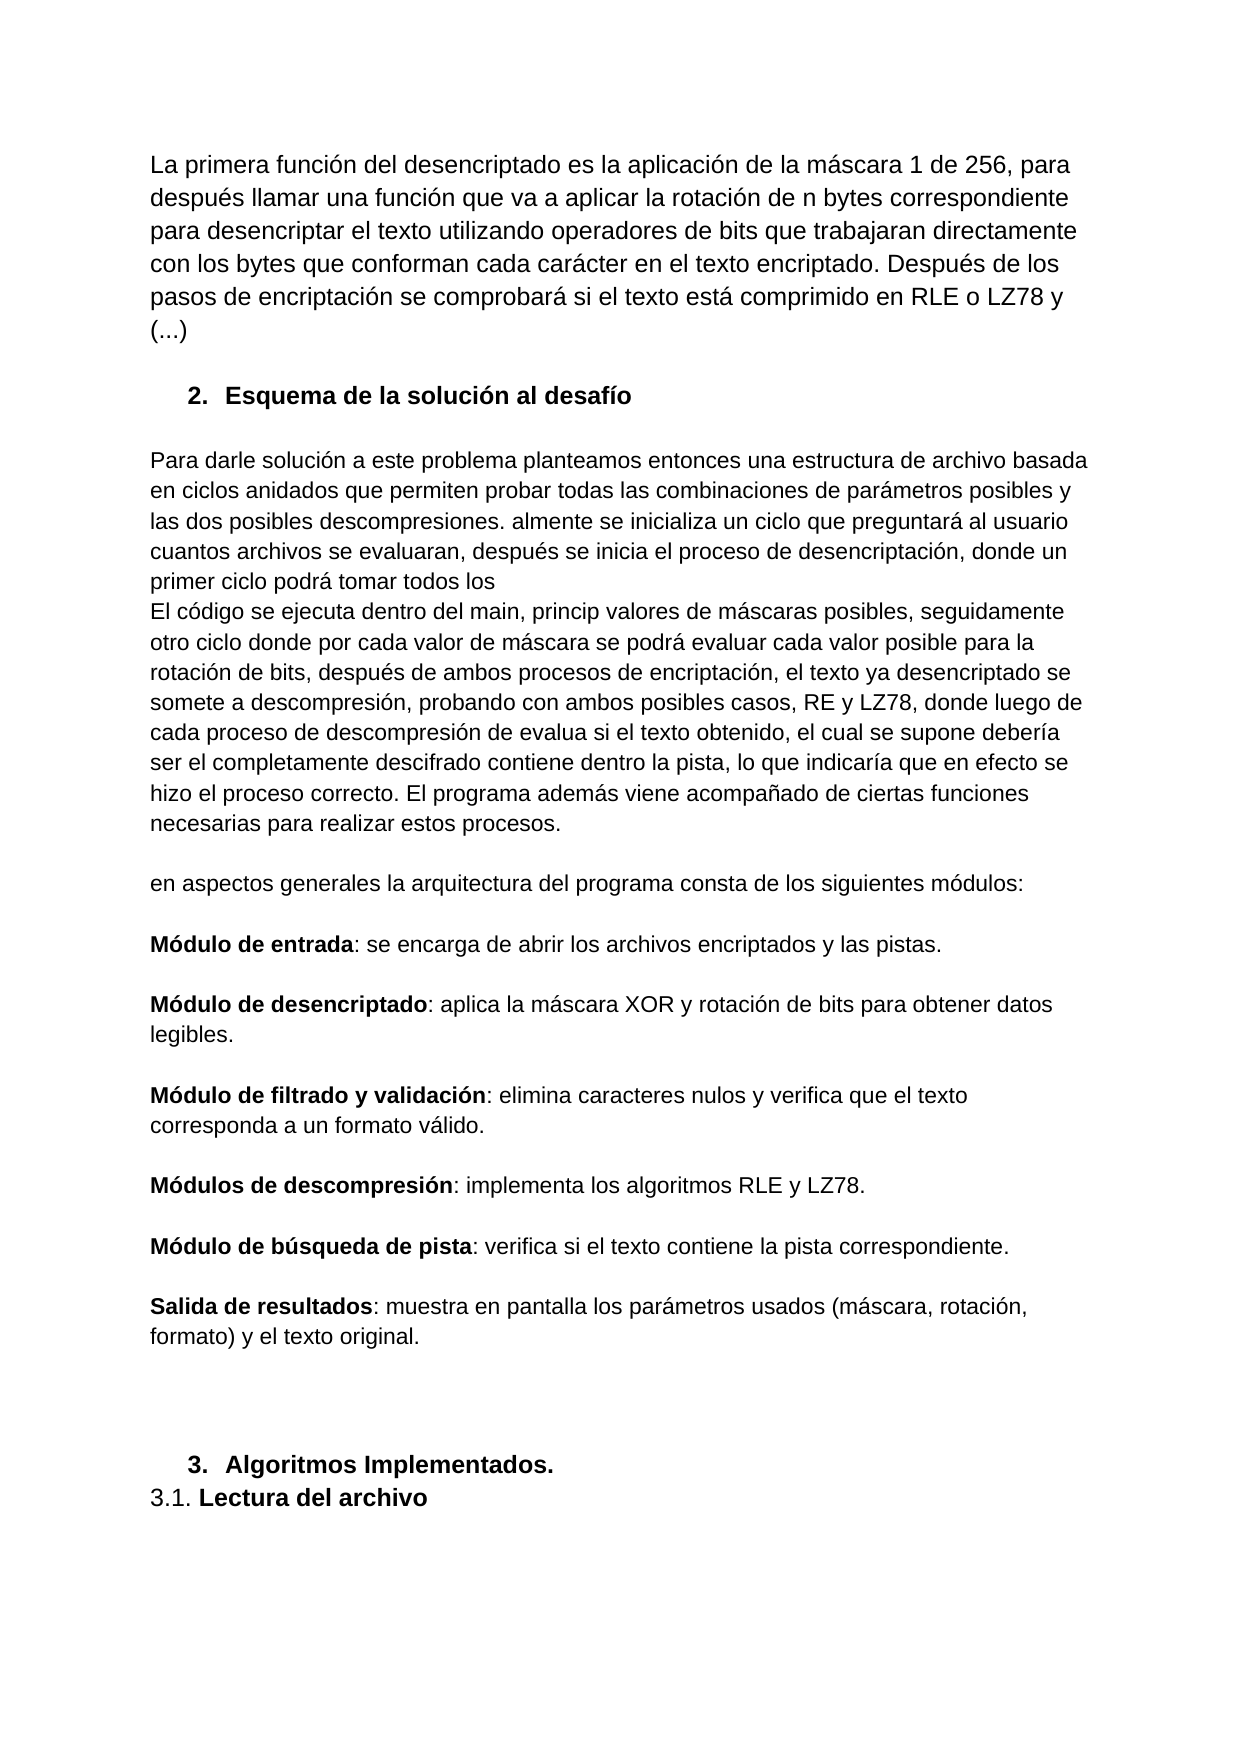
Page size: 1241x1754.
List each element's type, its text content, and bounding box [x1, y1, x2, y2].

text Módulo de búsqueda de pista: verifica si el texto contiene la pista correspondiente. [150, 1233, 1090, 1289]
text Para darle solución a este problema planteamos entonces una estructura de archivo basada en ciclos anidados que permiten probar todas las combinaciones de parámetros posibles y las dos posibles descompresiones. almente se inicializa un ciclo que preguntará al usuario cuantos archivos se evaluaran, después se inicia el proceso de desencriptación, donde un primer ciclo podrá tomar todos los [150, 447, 1090, 594]
text Módulo de desencriptado: aplica la máscara XOR y rotación de bits para obtener datos legibles. [150, 991, 1090, 1078]
text 3.1. Lectura del archivo [150, 1483, 1090, 1511]
text Módulos de descompresión: implementa los algoritmos RLE y LZ78. [150, 1172, 1090, 1229]
text Módulo de entrada: se encarga de abrir los archivos encriptados y las pistas. [150, 931, 1090, 987]
text La primera función del desencriptado es la aplicación de la máscara 1 de 256, para después llamar una función que va a aplicar la rotación de n bytes correspondiente para desencriptar el texto utilizando operadores de bits que trabajaran directamente con los bytes que conforman cada carácter en el texto encriptado. Después de los pasos de encriptación se comprobará si el texto está comprimido en RLE o LZ78 y (...) [150, 150, 1090, 344]
text Módulo de filtrado y validación: elimina caracteres nulos y verifica que el texto corresponda a un formato válido. [150, 1082, 1090, 1168]
list Esquema de la solución al desafío [187, 381, 1090, 410]
text en aspectos generales la arquitectura del programa consta de los siguientes módulos: [150, 870, 1090, 896]
text El código se ejecuta dentro del main, princip valores de máscaras posibles, seguidamente otro ciclo donde por cada valor de máscara se podrá evaluar cada valor posible para la rotación de bits, después de ambos procesos de encriptación, el texto ya desencriptado se somete a descompresión, probando con ambos posibles casos, RE y LZ78, donde luego de cada proceso de descompresión de evalua si el texto obtenido, el cual se supone debería ser el completamente descifrado contiene dentro la pista, lo que indicaría que en efecto se hizo el proceso correcto. El programa además viene acompañado de ciertas funciones necesarias para realizar estos procesos. [150, 598, 1090, 836]
text Salida de resultados: muestra en pantalla los parámetros usados (máscara, rotación, formato) y el texto original. [150, 1293, 1090, 1349]
list Algoritmos Implementados. [187, 1450, 1090, 1478]
